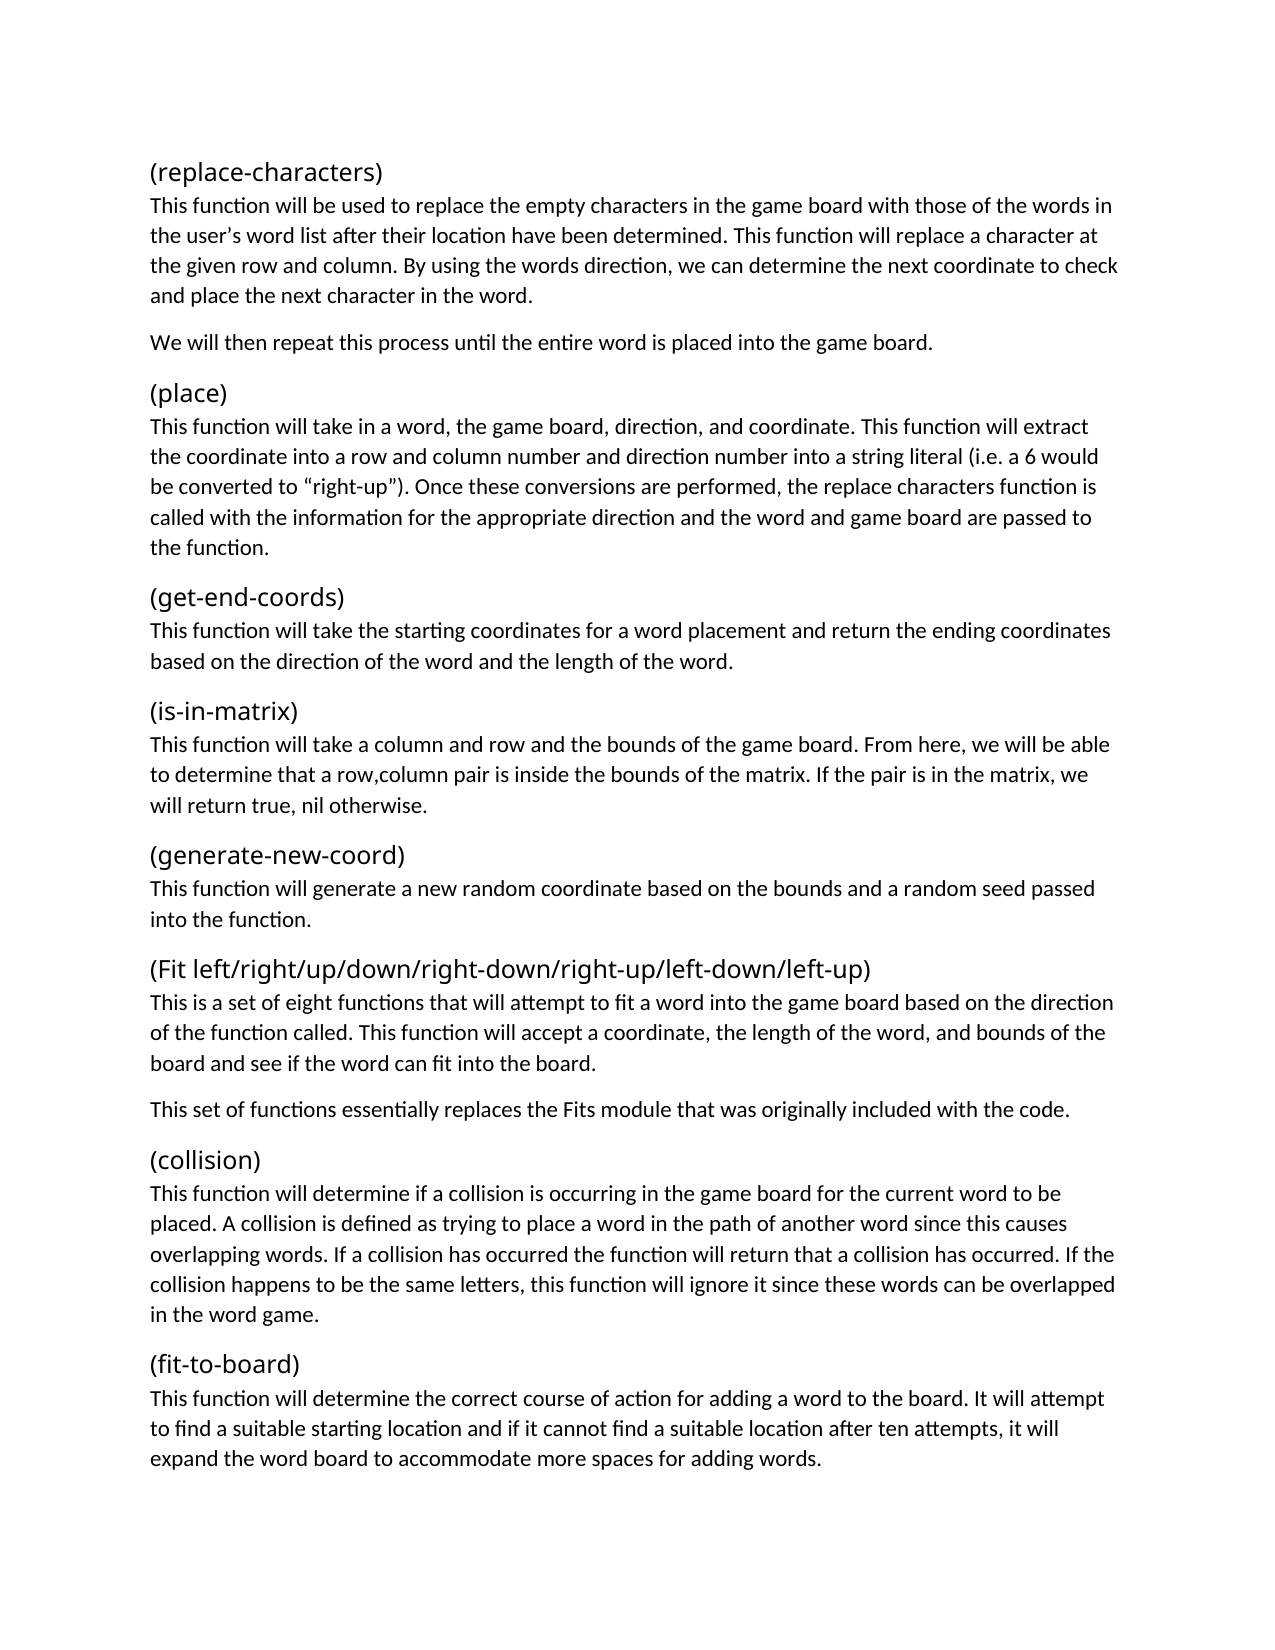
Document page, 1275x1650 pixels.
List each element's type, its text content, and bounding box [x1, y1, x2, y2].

text This function will take the starting coordinates for a word placement and return the ending coordinates based on the direction of the word and the length of the word. [150, 617, 1125, 675]
text This function will be used to replace the empty characters in the game board with those of the words in the user’s word list after their location have been determined. This function will replace a character at the given row and column. By using the words direction, we can determine the next coordinate to check and place the next character in the word. [150, 191, 1125, 309]
text This function will take a column and row and the bounds of the game board. From here, we will be able to determine that a row,column pair is inside the bounds of the matrix. If the pair is in the matrix, we will return true, nil otherwise. [150, 730, 1125, 819]
text This function will determine if a collision is occurring in the game board for the current word to be placed. A collision is defined as trying to place a word in the path of another word since this causes overlapping words. If a collision has occurred the function will return that a collision has occurred. If the collision happens to be the same letters, this function will ignore it since these words can be overlapped in the word game. [150, 1179, 1125, 1328]
text This is a set of eight functions that will attempt to fit a word into the game board based on the direction of the function called. This function will accept a coordinate, the length of the word, and bounds of the board and see if the word can fit into the board. [150, 988, 1125, 1077]
subtitle (replace-characters) [150, 154, 1125, 188]
text This function will take in a word, the game board, direction, and coordinate. This function will extract the coordinate into a row and column number and direction number into a string literal (i.e. a 6 would be converted to “right-up”). Once these conversions are performed, the replace characters function is called with the information for the appropriate direction and the word and game board are passed to the function. [150, 412, 1125, 561]
text We will then repeat this process until the entire word is placed into the game board. [150, 328, 1125, 356]
text This function will determine the correct course of action for adding a word to the board. It will attempt to find a suitable starting location and if it cannot find a suitable location after ten attempts, it will expand the word board to accommodate more spaces for adding words. [150, 1384, 1125, 1472]
text This function will generate a new random coordinate based on the bounds and a random seed passed into the function. [150, 874, 1125, 933]
subtitle (fit-to-board) [150, 1347, 1125, 1381]
subtitle (get-end-coords) [150, 580, 1125, 614]
subtitle (Fit left/right/up/down/right-down/right-up/left-down/left-up) [150, 952, 1125, 986]
text This set of functions essentially replaces the Fits module that was originally included with the code. [150, 1096, 1125, 1124]
subtitle (generate-new-coord) [150, 838, 1125, 872]
subtitle (is-in-matrix) [150, 694, 1125, 728]
subtitle (place) [150, 375, 1125, 409]
subtitle (collision) [150, 1142, 1125, 1177]
